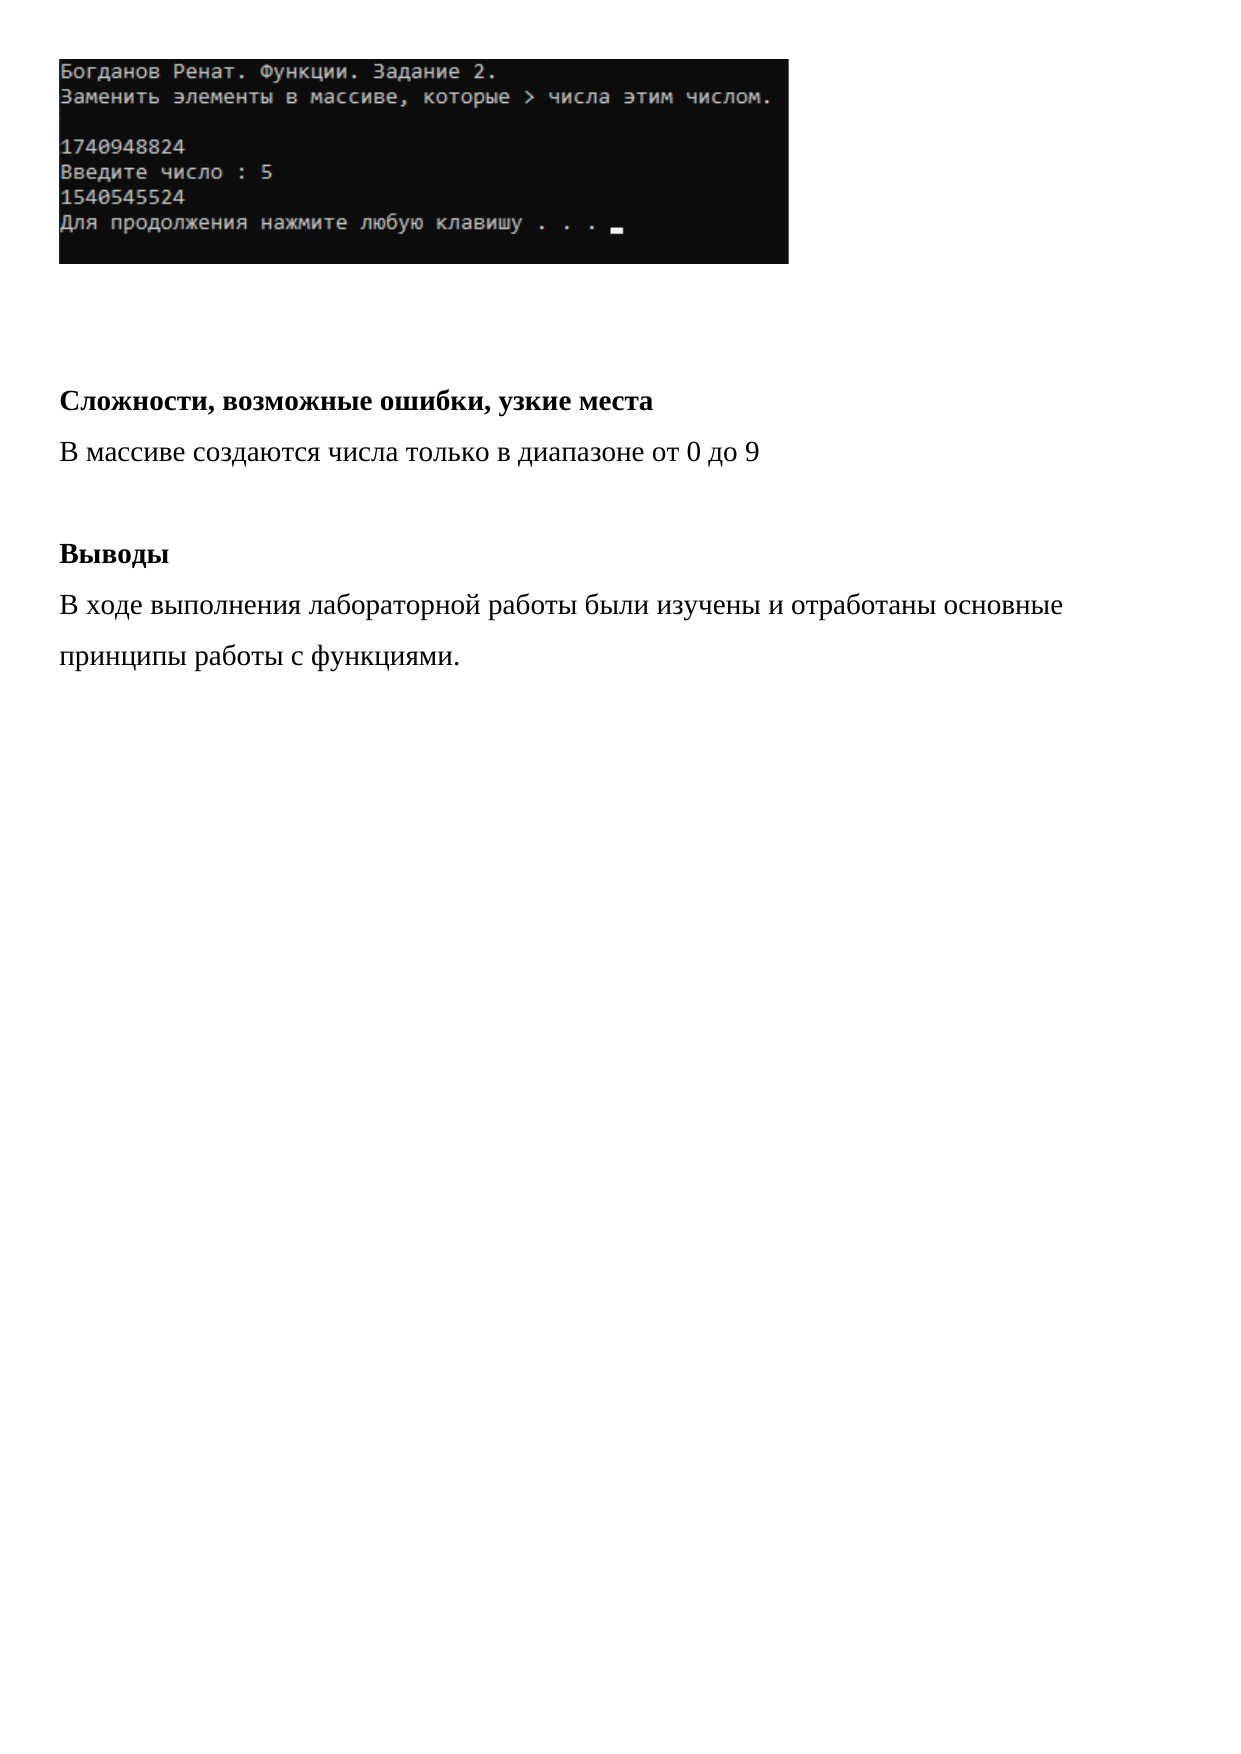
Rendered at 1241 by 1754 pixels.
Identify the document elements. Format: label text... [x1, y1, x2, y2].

text принципы работы с функциями. [59, 638, 1181, 671]
text В массиве создаются числа только в диапазоне от 0 до 9 [59, 434, 1181, 467]
picture [59, 59, 789, 264]
text Выводы [59, 536, 1181, 569]
text В ходе выполнения лабораторной работы были изучены и отработаны основные [59, 587, 1181, 620]
text Сложности, возможные ошибки, узкие места [59, 383, 1181, 416]
